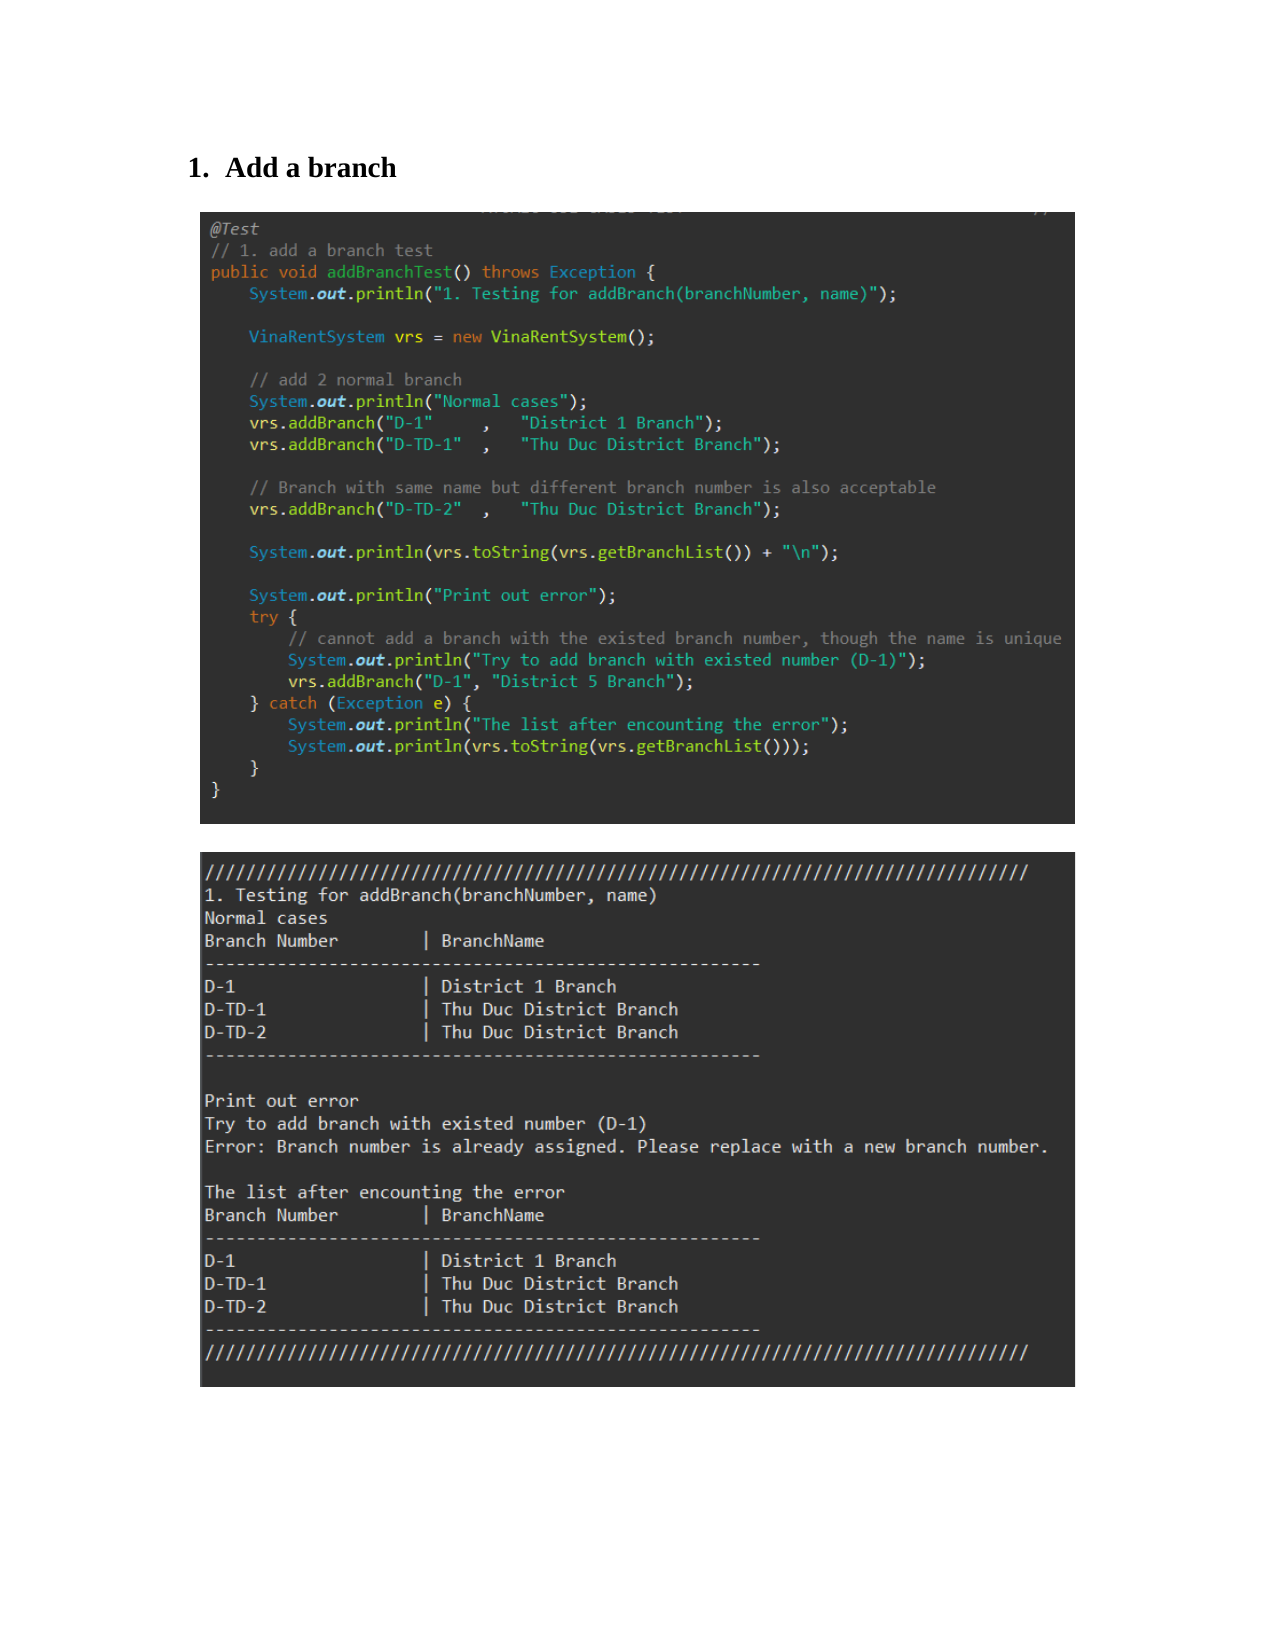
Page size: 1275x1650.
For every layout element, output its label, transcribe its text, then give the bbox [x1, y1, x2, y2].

picture [200, 212, 1075, 824]
list Add a branch [187, 150, 1125, 183]
picture [200, 852, 1075, 1387]
